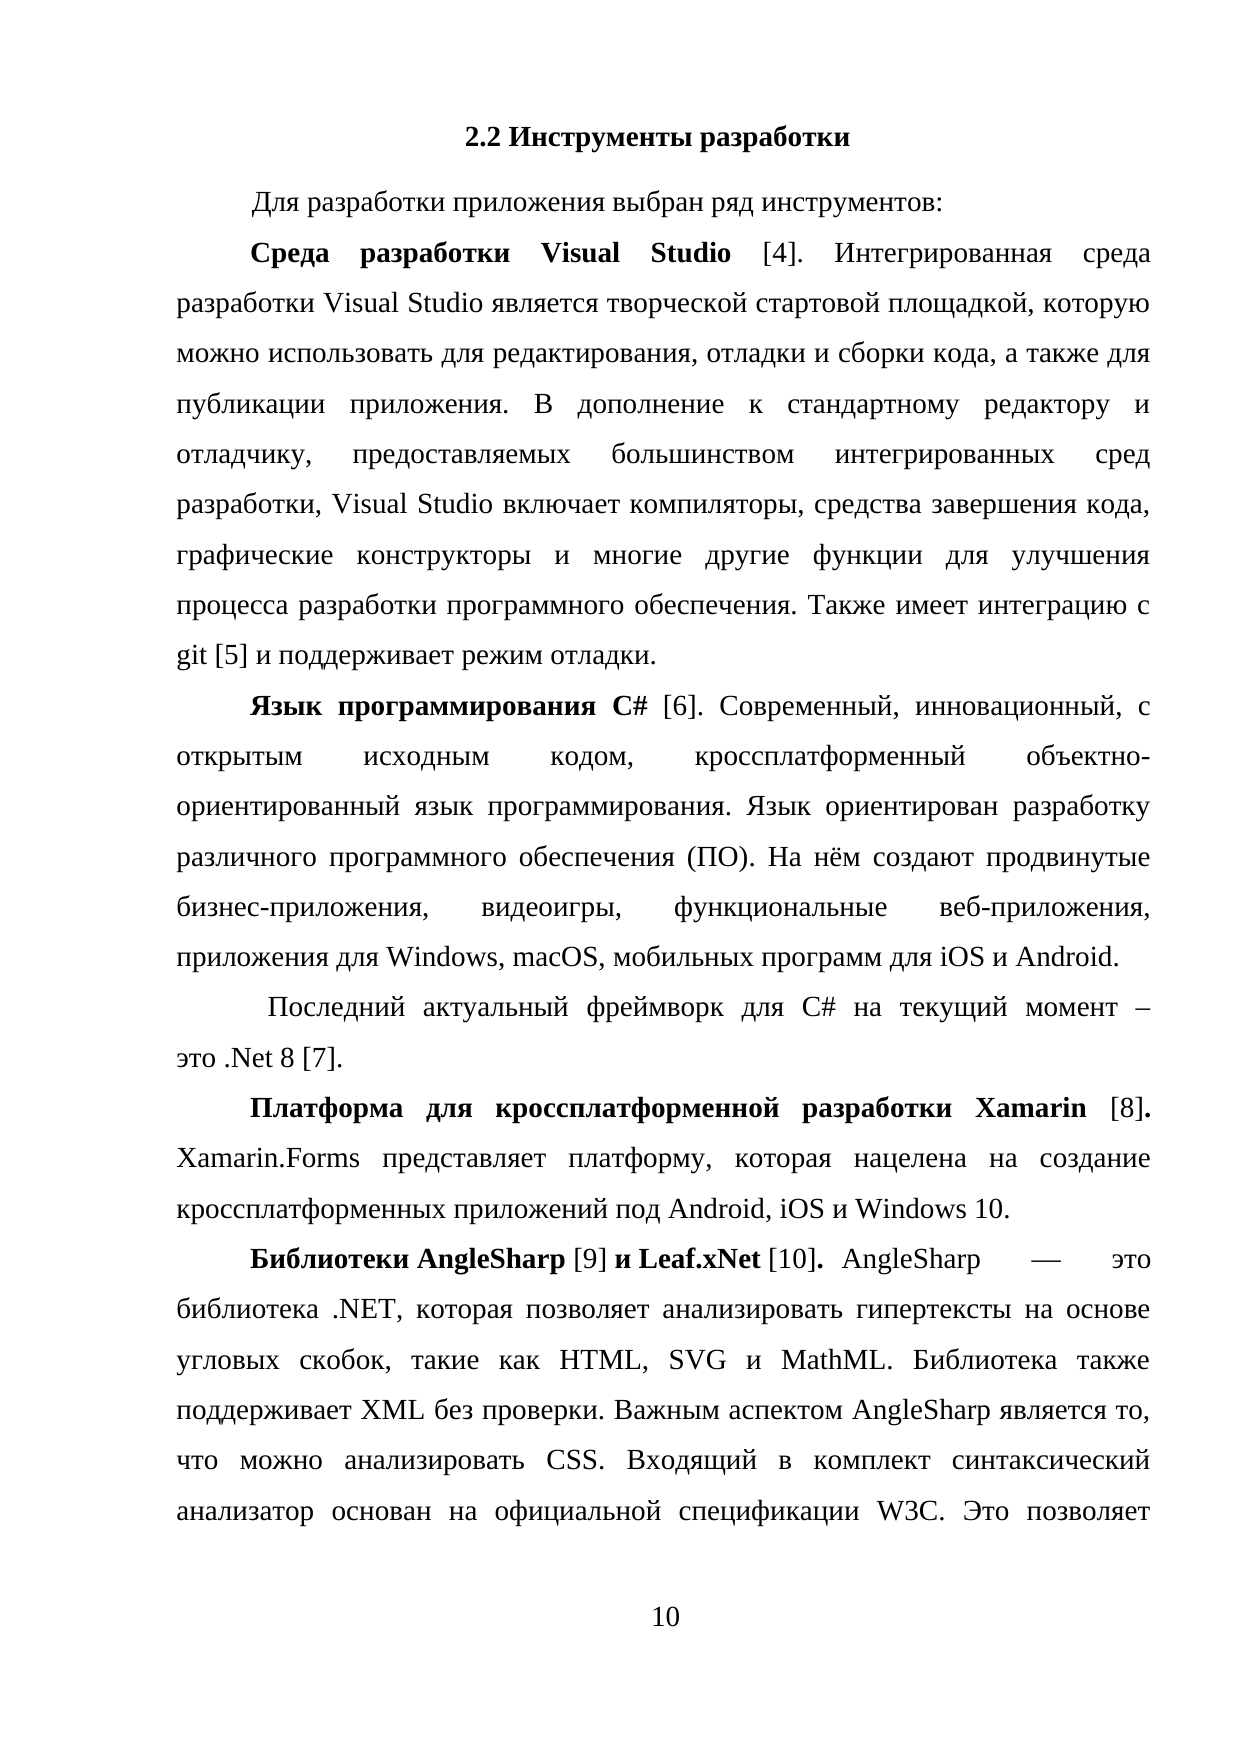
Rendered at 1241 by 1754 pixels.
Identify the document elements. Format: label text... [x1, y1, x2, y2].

text Язык программирования C# [6]. Современный, инновационный, с открытым исходным кодом, кроссплатформенный объектно-ориентированный язык программирования. Язык ориентирован разработку различного программного обеспечения (ПО). На нём создают продвинутые бизнес-приложения, видеоигры, функциональные веб-приложения, приложения для Windows, macOS, мобильных программ для iOS и Android. [176, 688, 1151, 973]
text Среда разработки Visual Studio [4]. Интегрированная среда разработки Visual Studio является творческой стартовой площадкой, которую можно использовать для редактирования, отладки и сборки кода, а также для публикации приложения. В дополнение к стандартному редактору и отладчику, предоставляемых большинством интегрированных сред разработки, Visual Studio включает компиляторы, средства завершения кода, графические конструкторы и многие другие функции для улучшения процесса разработки программного обеспечения. Также имеет интеграцию с git [5] и поддерживает режим отладки. [176, 235, 1151, 671]
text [176, 1241, 1151, 1526]
text Последний актуальный фреймворк для C# на текущий момент – это .Net 8 [7]. [176, 989, 1151, 1073]
text Для разработки приложения выбран ряд инструментов: [252, 184, 1151, 218]
text Платформа для кроссплатформенной разработки Xamarin [8]. Xamarin.Forms представляет платформу, которая нацелена на создание кроссплатформенных приложений под Android, iOS и Windows 10. [176, 1090, 1151, 1224]
subtitle Инструменты разработки [178, 119, 1137, 153]
